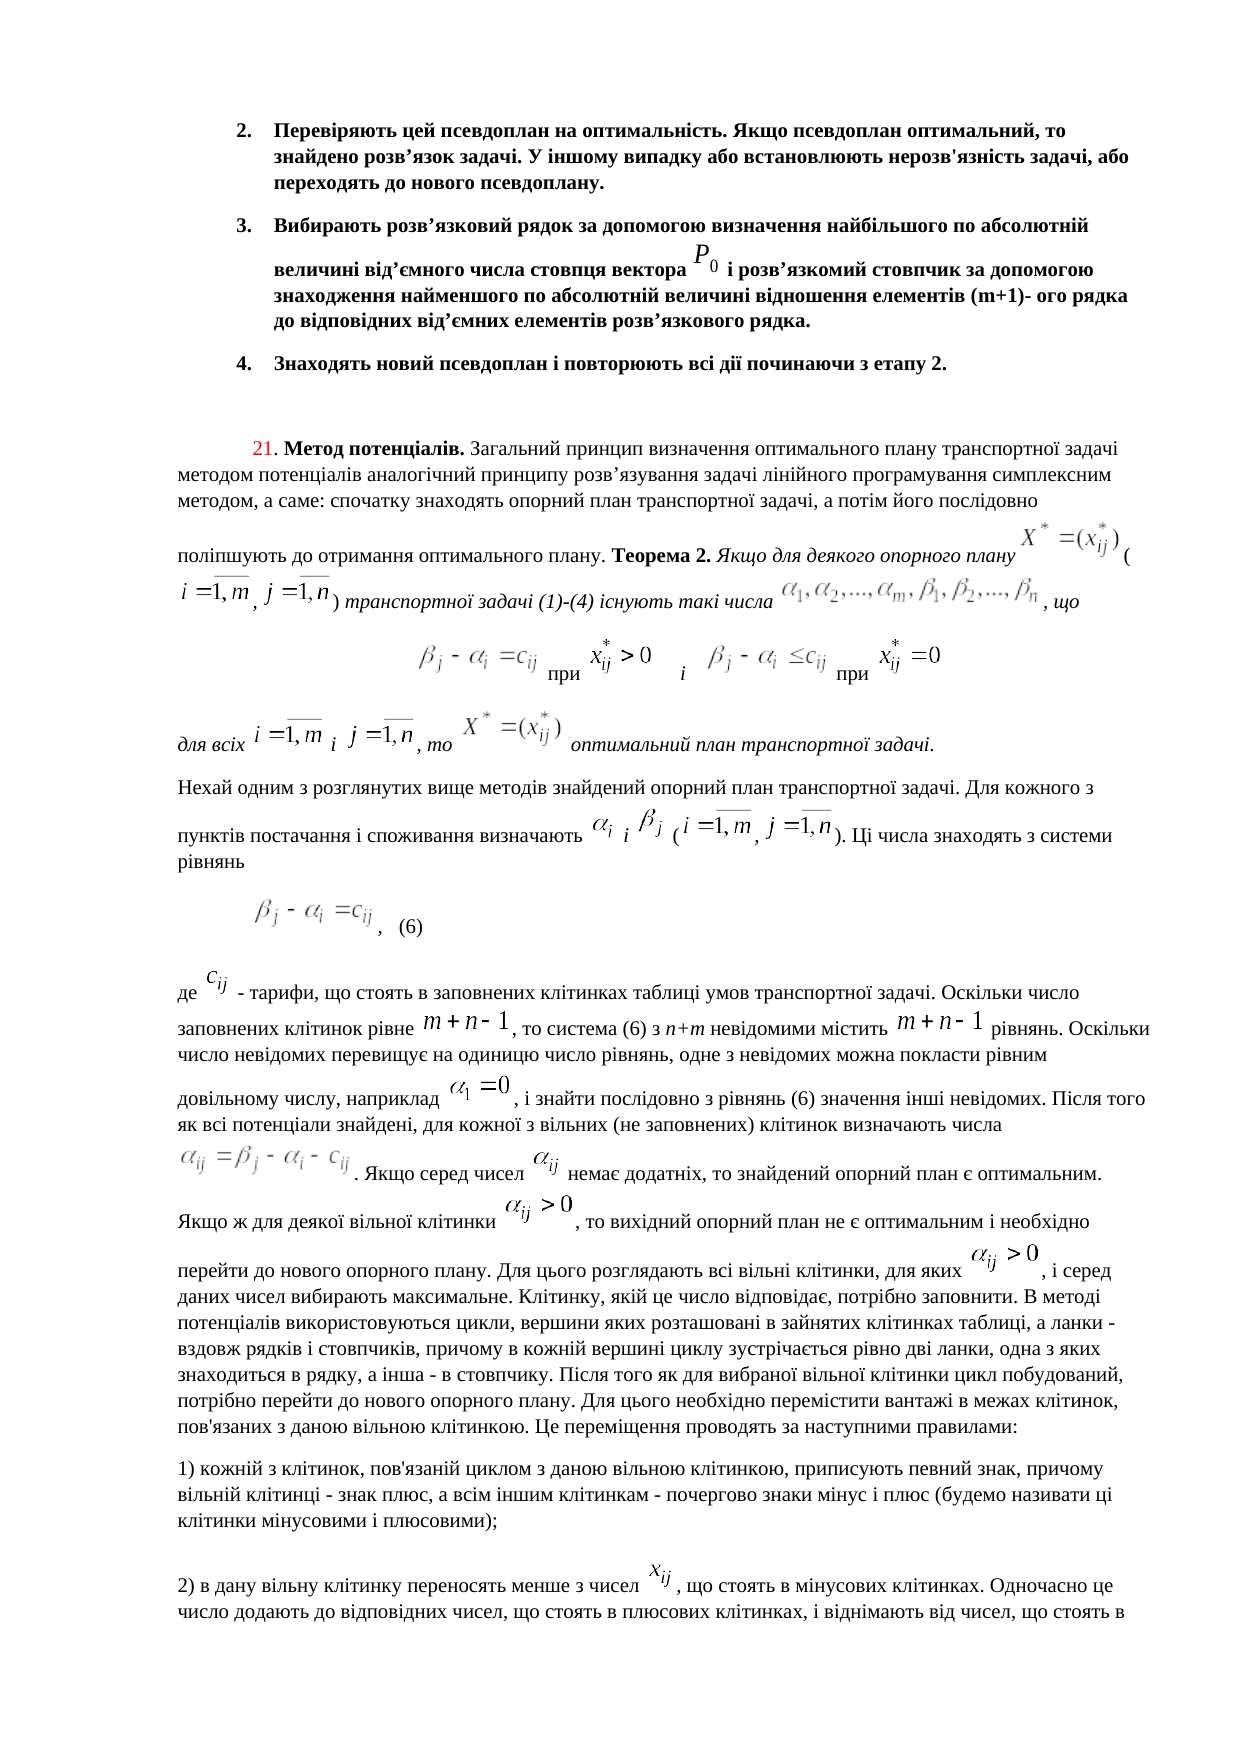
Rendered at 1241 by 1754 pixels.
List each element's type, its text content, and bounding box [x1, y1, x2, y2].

text Нехай одним з розглянутих вище методів знайдений опорний план транспортної задачі. Для кожного з пунктів постачання і споживання визначають і (,). Ці числа знаходять з системи рівнянь [177, 774, 1152, 873]
text 21. Метод потенціалів. Загальний принцип визначення оптимального плану транспортної задачі методом потенціалів аналогічний принципу розв’язування задачі лінійного програмування симплексним методом, а саме: спочатку знаходять опорний план транспортної задачі, а потім його послідовно поліпшують до отримання оптимального плану. Теорема 2. Якщо для деякого опорного плану(,) транспортної задачі (1)-(4) існують такі числа , що [177, 436, 1152, 613]
list Перевіряють цей псевдоплан на оптимальність. Якщо псевдоплан оптимальний, то знайдено розв’язок задачі. У іншому випадку або встановлюють нерозв'язність задачі, або переходять до нового псевдоплану. [236, 118, 1152, 194]
text при і при [177, 631, 1152, 684]
list Знаходять новий псевдоплан і повторюють всі дії починаючи з етапу 2. [236, 351, 1152, 375]
text де - тарифи, що стоять в заповнених клітинках таблиці умов транспортної задачі. Оскільки число заповнених клітинок рівне , то система (6) з п+т невідомими містить рівнянь. Оскільки число невідомих перевищує на одиницю число рівнянь, одне з невідомих можна покласти рівним довільному числу, наприклад , і знайти послідовно з рівнянь (6) значення інші невідомих. Після того як всі потенціали знайдені, для кожної з вільних (не заповнених) клітинок визначають числа . Якщо серед чисел немає додатніх, то знайдений опорний план є оптимальним. Якщо ж для деякої вільної клітинки , то вихідний опорний план не є оптимальним і необхідно перейти до нового опорного плану. Для цього розглядають всі вільні клітинки, для яких , і серед даних чисел вибирають максимальне. Клітинку, якій це число відповідає, потрібно заповнити. В методі потенціалів використовуються цикли, вершини яких розташовані в зайнятих клітинках таблиці, а ланки - вздовж рядків і стовпчиків, причому в кожній вершині циклу зустрічається рівно дві ланки, одна з яких знаходиться в рядку, а інша - в стовпчику. Після того як для вибраної вільної клітинки цикл побудований, потрібно перейти до нового опорного плану. Для цього необхідно перемістити вантажі в межах клітинок, пов'язаних з даною вільною клітинкою. Це переміщення проводять за наступними правилами: [177, 957, 1152, 1438]
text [177, 1551, 1152, 1623]
list Вибирають розв’язковий рядок за допомогою визначення найбільшого по абсолютній величині від’ємного числа стовпця вектора і розв’язкомий стовпчик за допомогою знаходження найменшого по абсолютній величині відношення елементів (m+1)- ого рядка до відповідних від’ємних елементів розв’язкового рядка. [236, 213, 1152, 332]
text для всіх і , то оптимальний план транспортної задачі. [177, 703, 1152, 756]
text , (6) [177, 892, 1152, 938]
text 1) кожній з клітинок, пов'язаній циклом з даною вільною клітинкою, приписують певний знак, причому вільній клітинці - знак плюс, а всім іншим клітинкам - почергово знаки мінус і плюс (будемо називати ці клітинки мінусовими і плюсовими); [177, 1456, 1152, 1532]
